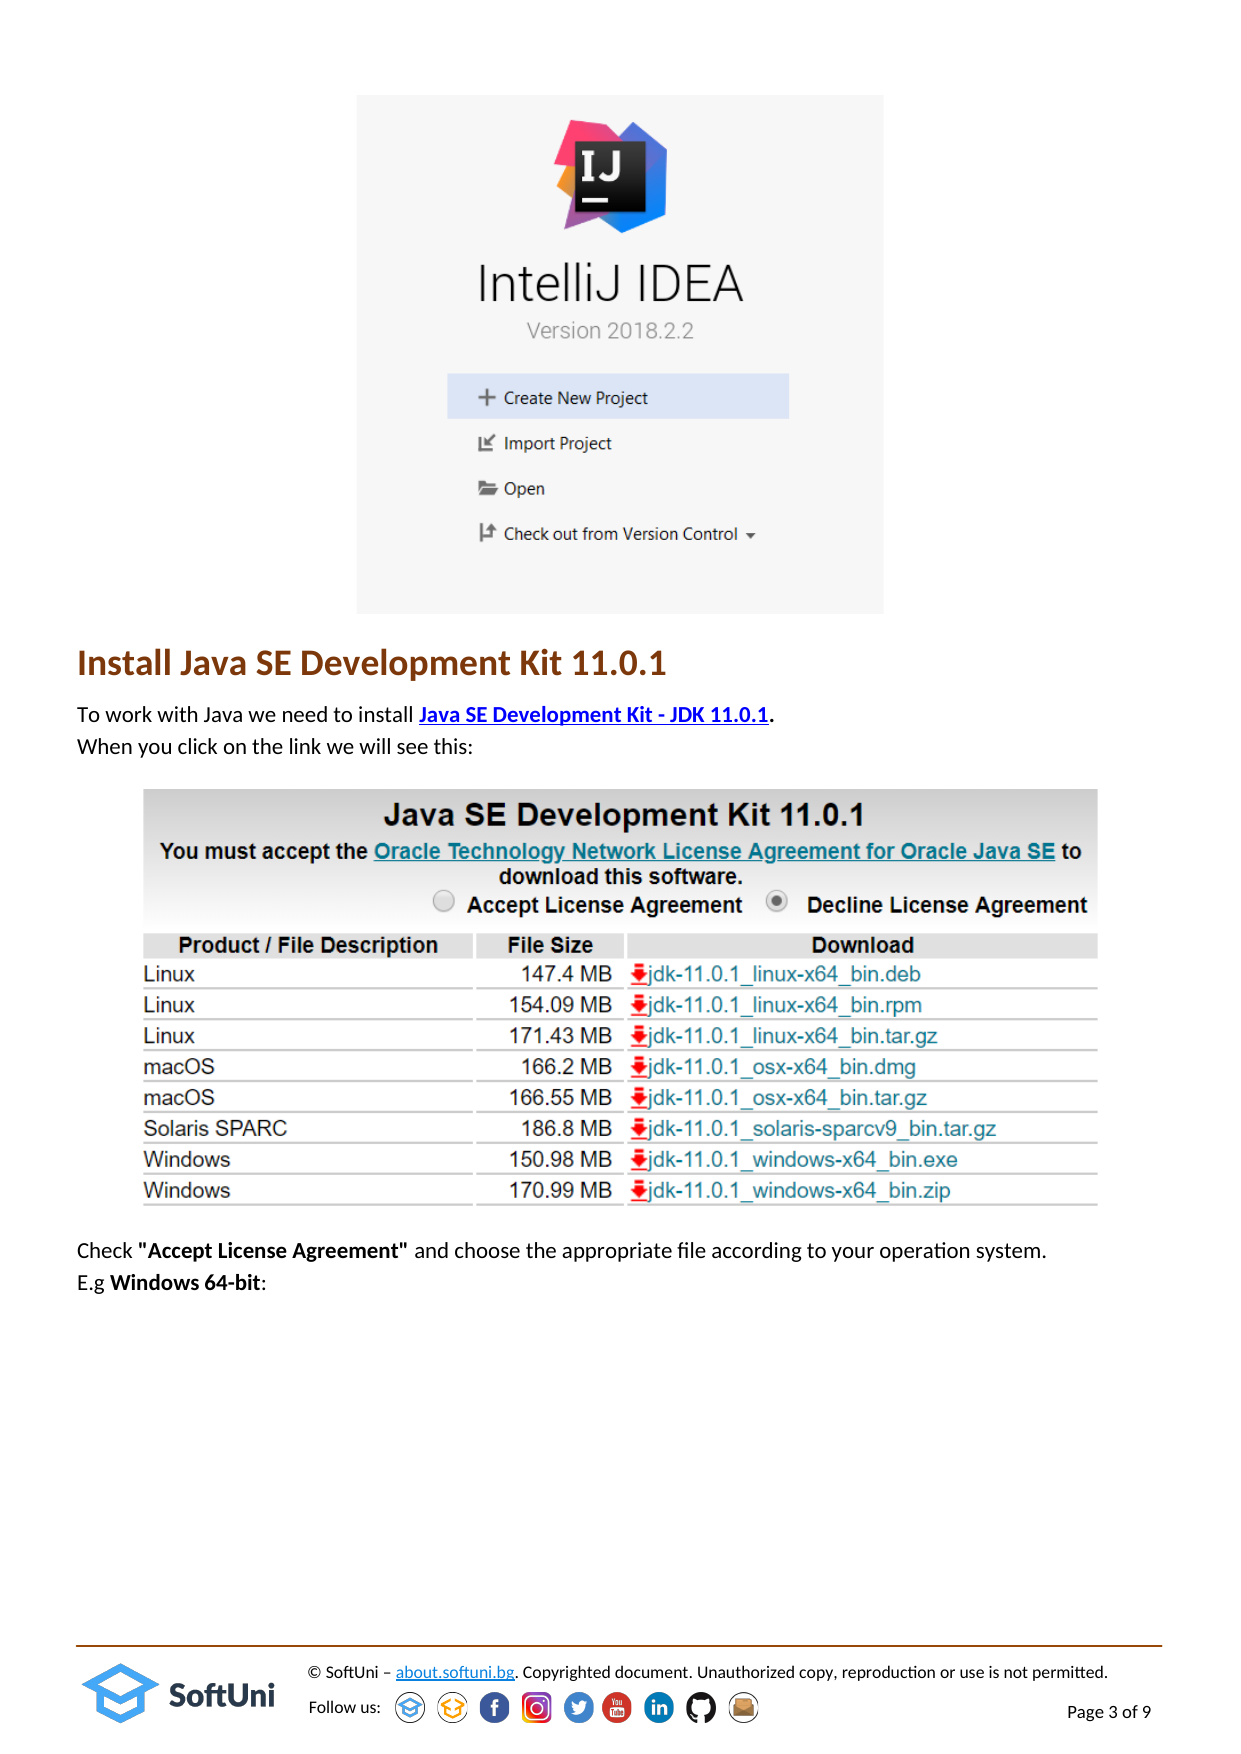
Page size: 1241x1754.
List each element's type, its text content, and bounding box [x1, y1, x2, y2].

picture [602, 1692, 632, 1723]
picture [665, 1714, 674, 1723]
text Check "Accept License Agreement" and choose the appropriate file according to your operation system. E.g Windows 64-bit: [77, 1236, 1163, 1296]
picture [564, 1692, 594, 1723]
picture [356, 95, 884, 614]
picture [75, 1658, 281, 1729]
picture [437, 1692, 468, 1723]
picture [644, 1692, 653, 1701]
picture [522, 1692, 552, 1723]
picture [479, 1692, 510, 1723]
picture [728, 1692, 759, 1723]
picture [141, 789, 1100, 1207]
picture [395, 1692, 425, 1723]
text To work with Java we need to install Java SE Development Kit - JDK 11.0.1. When you click on the link we will see this: [77, 700, 1163, 760]
picture [686, 1692, 716, 1723]
picture [658, 1705, 667, 1714]
picture [644, 1714, 653, 1723]
subtitle Install Java SE Development Kit 11.0.1 [77, 639, 1163, 684]
picture [665, 1692, 674, 1701]
